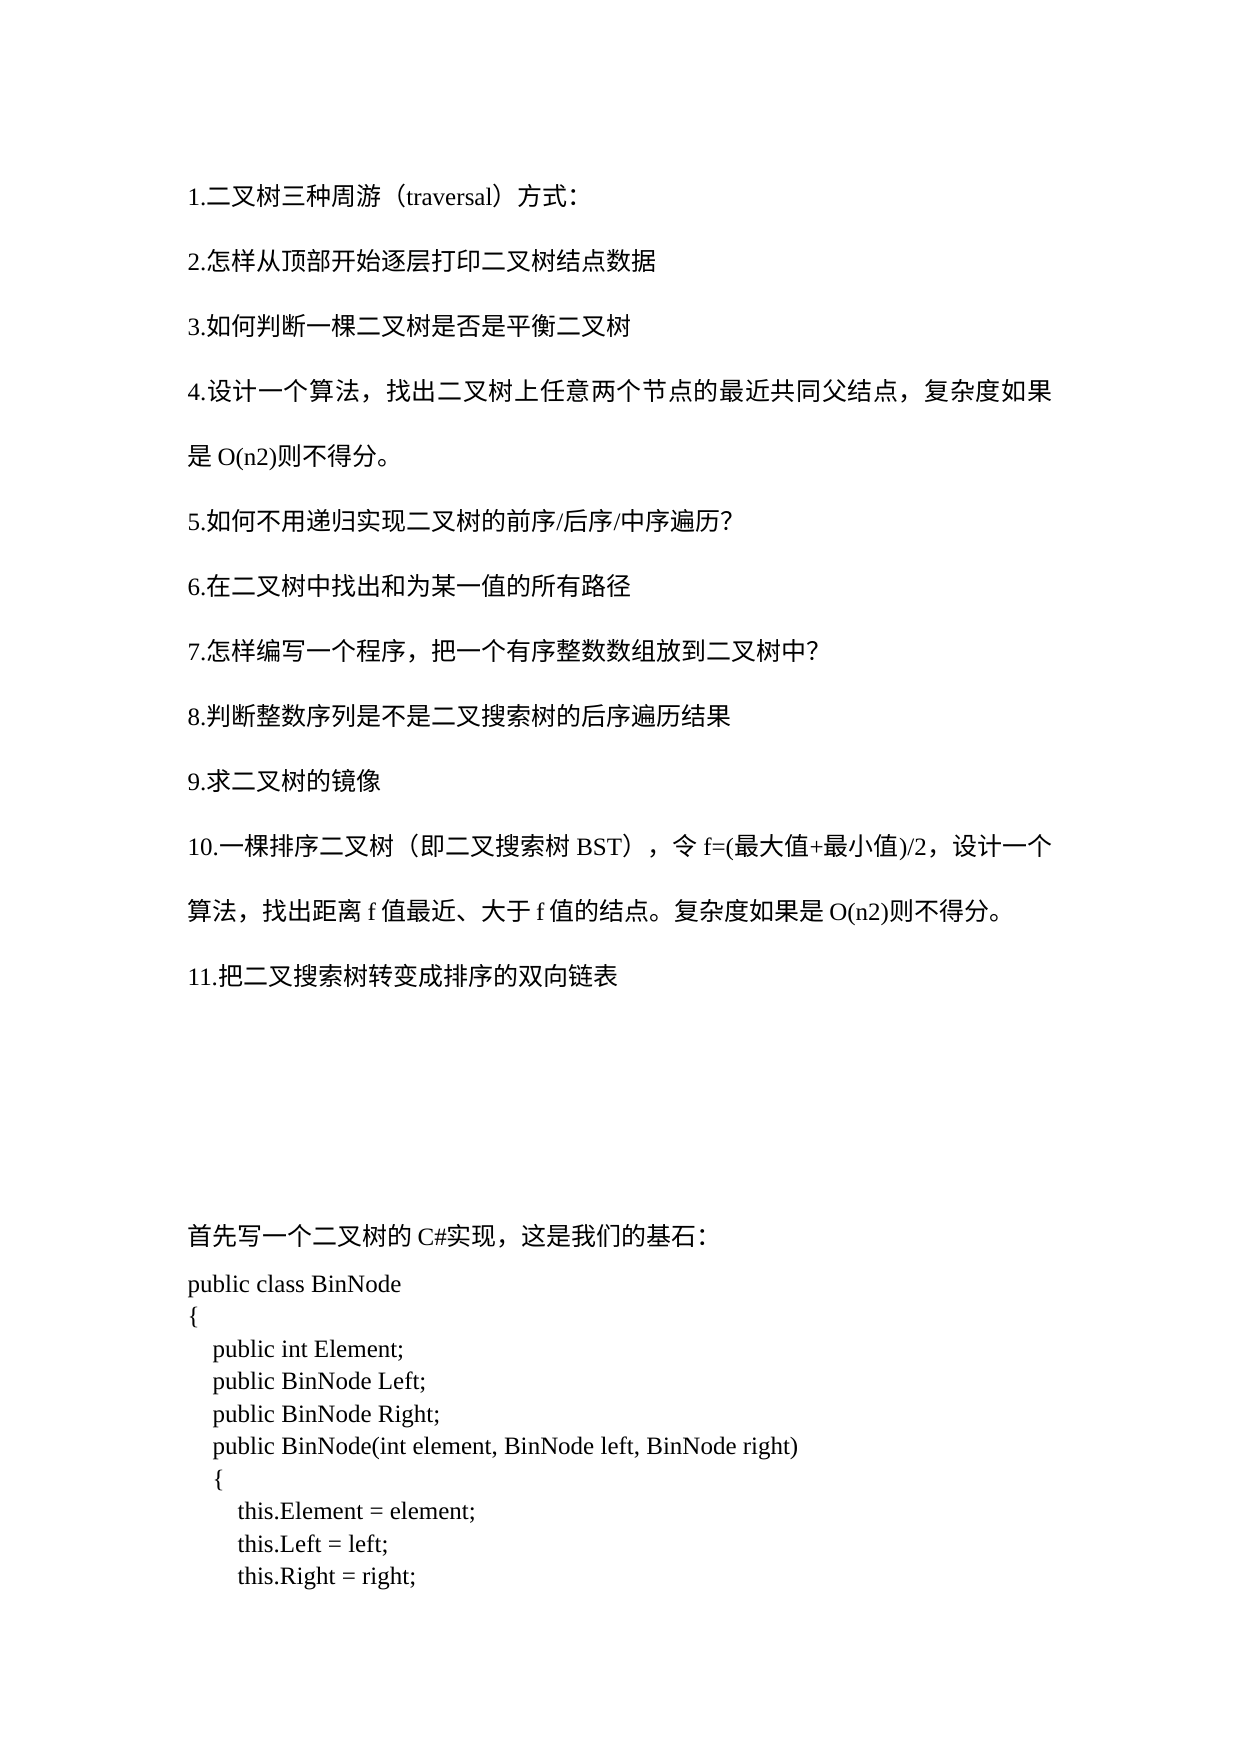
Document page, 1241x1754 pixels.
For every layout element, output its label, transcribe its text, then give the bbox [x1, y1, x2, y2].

text 5.如何不用递归实现二叉树的前序/后序/中序遍历？ [187, 487, 1053, 552]
text 9.求二叉树的镜像 [187, 747, 1053, 812]
text public BinNode Left; [187, 1364, 1053, 1397]
text { [187, 1299, 1053, 1332]
text 8.判断整数序列是不是二叉搜索树的后序遍历结果 [187, 682, 1053, 747]
text 4.设计一个算法，找出二叉树上任意两个节点的最近共同父结点，复杂度如果是O(n2)则不得分。 [187, 357, 1053, 487]
text public BinNode Right; [187, 1397, 1053, 1429]
text public BinNode(int element, BinNode left, BinNode right) [187, 1429, 1053, 1462]
text 1.二叉树三种周游（traversal）方式： [187, 162, 1053, 227]
text public int Element; [187, 1332, 1053, 1364]
text this.Left = left; [187, 1527, 1053, 1559]
text this.Element = element; [187, 1494, 1053, 1527]
text 2.怎样从顶部开始逐层打印二叉树结点数据 [187, 227, 1053, 292]
text 11.把二叉搜索树转变成排序的双向链表 [187, 942, 1053, 1007]
text 6.在二叉树中找出和为某一值的所有路径 [187, 552, 1053, 617]
text 10.一棵排序二叉树（即二叉搜索树BST），令 f=(最大值+最小值)/2，设计一个算法，找出距离f值最近、大于f值的结点。复杂度如果是O(n2)则不得分。 [187, 812, 1053, 942]
text 7.怎样编写一个程序，把一个有序整数数组放到二叉树中？ [187, 617, 1053, 682]
text 3.如何判断一棵二叉树是否是平衡二叉树 [187, 292, 1053, 357]
text 首先写一个二叉树的C#实现，这是我们的基石： [187, 1202, 1053, 1267]
text this.Right = right; [187, 1559, 1053, 1592]
text public class BinNode [187, 1267, 1053, 1299]
text { [187, 1462, 1053, 1494]
